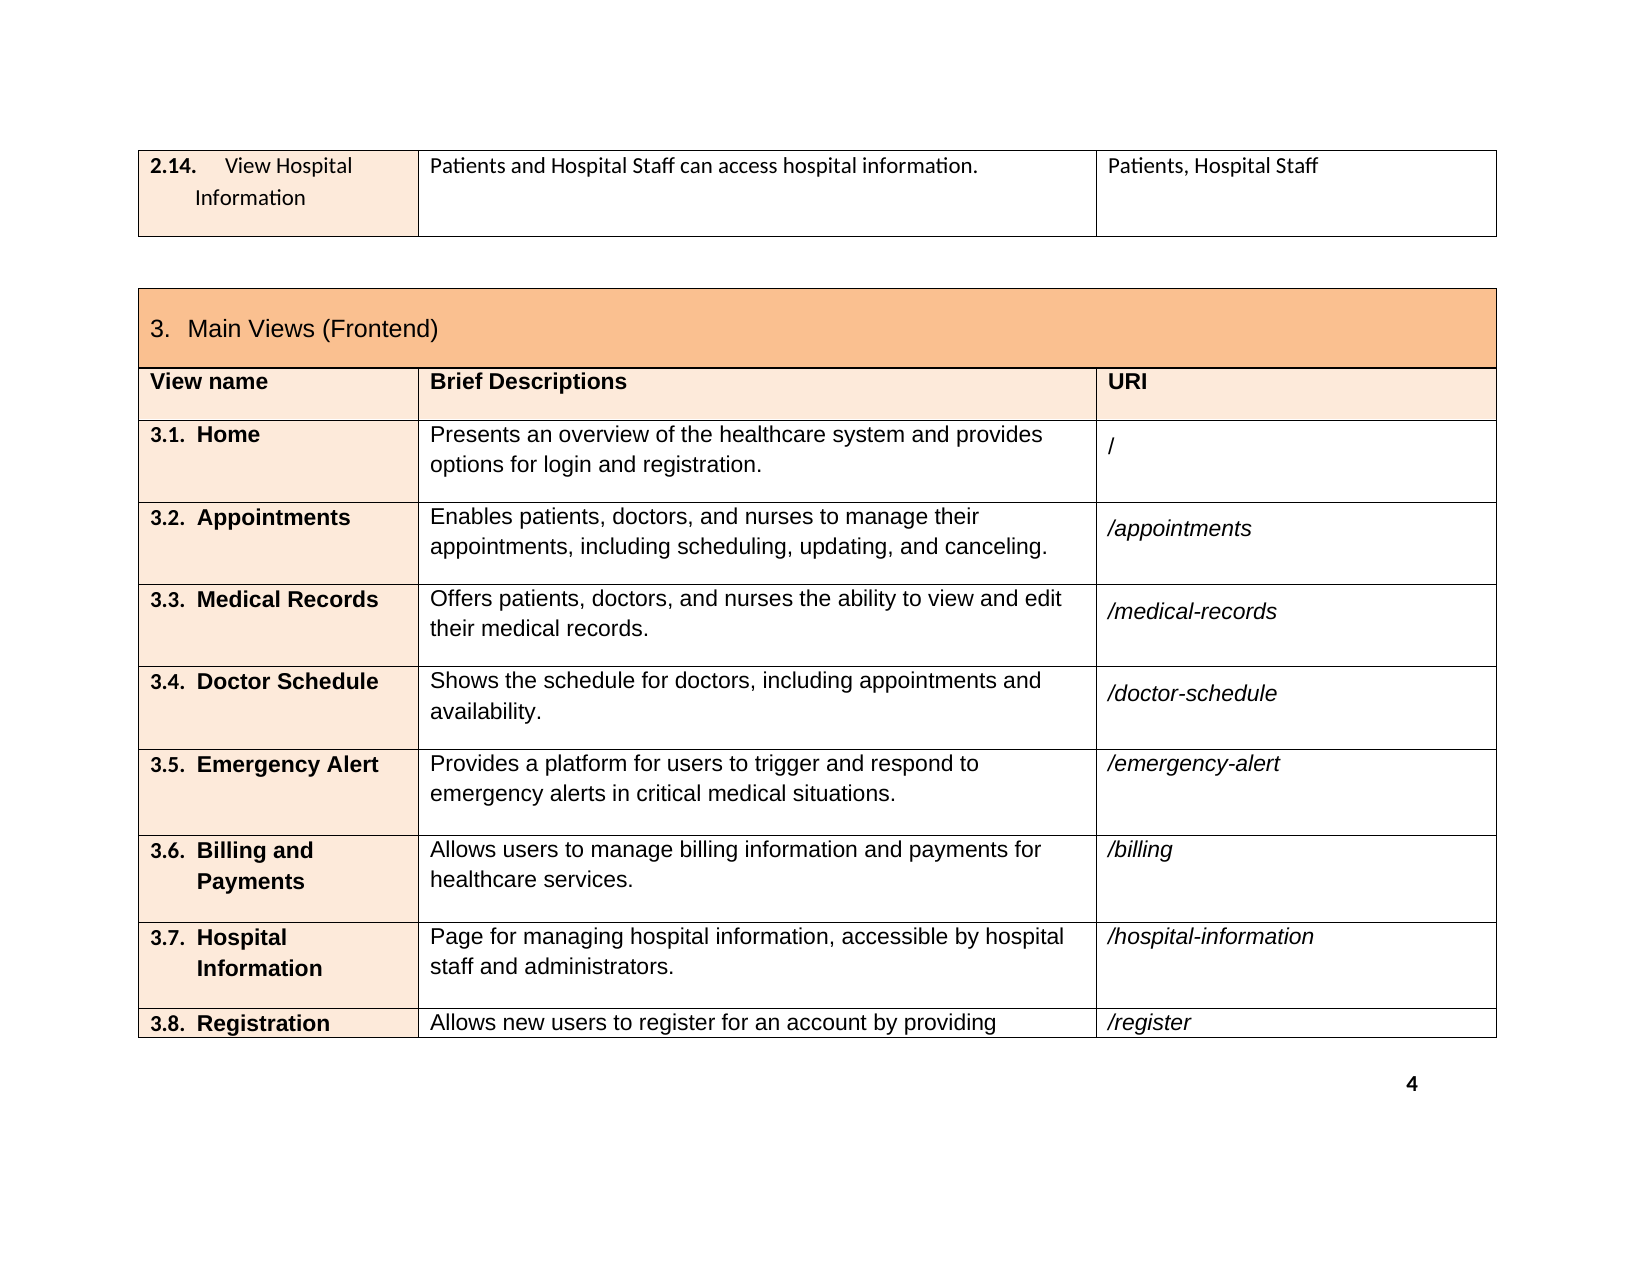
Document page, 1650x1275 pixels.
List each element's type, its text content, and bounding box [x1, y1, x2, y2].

table_cell Hospital Information [139, 923, 418, 1008]
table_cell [419, 1009, 1096, 1037]
table_cell /appointments [1097, 503, 1496, 584]
table_cell Doctor Schedule [139, 667, 418, 749]
table_cell Home [139, 421, 418, 502]
table_cell Page for managing hospital information, accessible by hospital staff and administrators. [419, 923, 1096, 1008]
table_cell URI [1097, 369, 1496, 419]
table_cell View Hospital Information [139, 151, 418, 236]
table_cell Medical Records [139, 585, 418, 666]
table_cell /hospital-information [1097, 923, 1496, 1008]
table_cell / [1097, 421, 1496, 502]
table_cell /doctor-schedule [1097, 667, 1496, 749]
table_cell /billing [1097, 836, 1496, 922]
table_cell Registration [139, 1009, 418, 1037]
table_cell Appointments [139, 503, 418, 584]
table_cell Billing and Payments [139, 836, 418, 922]
table_cell Patients and Hospital Staff can access hospital information. [419, 151, 1096, 236]
table_cell Brief Descriptions [419, 369, 1096, 419]
table_cell /medical-records [1097, 585, 1496, 666]
table_cell /emergency-alert [1097, 750, 1496, 835]
table_cell /register [1097, 1009, 1496, 1037]
table_cell Allows users to manage billing information and payments for healthcare services. [419, 836, 1096, 922]
table_cell Offers patients, doctors, and nurses the ability to view and edit their medical records. [419, 585, 1096, 666]
table_header Main Views (Frontend) [139, 289, 1496, 367]
table_cell Provides a platform for users to trigger and respond to emergency alerts in critical medical situations. [419, 750, 1096, 835]
table_cell Enables patients, doctors, and nurses to manage their appointments, including scheduling, updating, and canceling. [419, 503, 1096, 584]
table_cell Emergency Alert [139, 750, 418, 835]
table_cell Shows the schedule for doctors, including appointments and availability. [419, 667, 1096, 749]
table_cell View name [139, 369, 418, 419]
table_cell Presents an overview of the healthcare system and provides options for login and registration. [419, 421, 1096, 502]
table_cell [1097, 151, 1496, 236]
